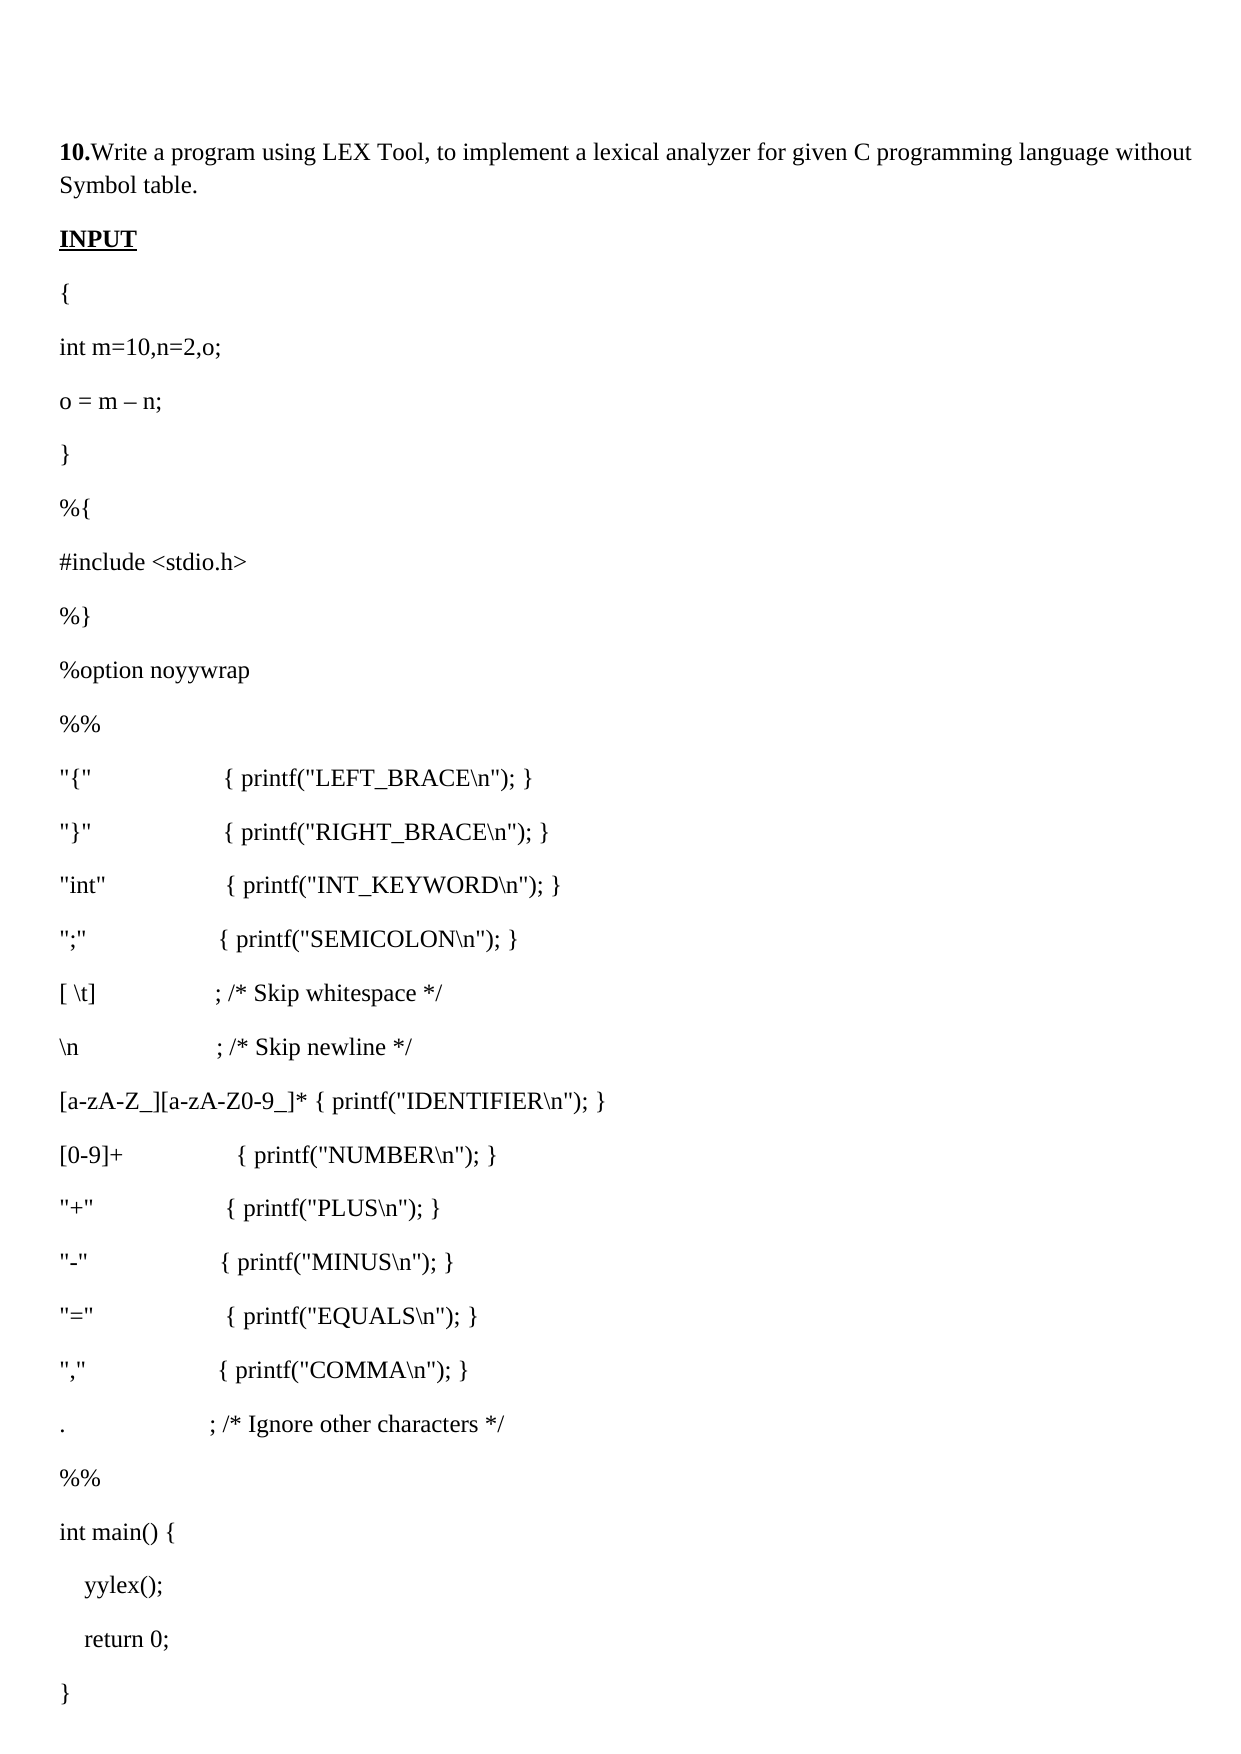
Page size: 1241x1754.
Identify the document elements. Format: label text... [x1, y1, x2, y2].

text "=" { printf("EQUALS\n"); } [59, 1301, 1210, 1330]
text %{ [59, 493, 1210, 522]
text %} [59, 601, 1210, 630]
text %option noyywrap [59, 655, 1210, 684]
text "-" { printf("MINUS\n"); } [59, 1247, 1210, 1276]
text "," { printf("COMMA\n"); } [59, 1355, 1210, 1384]
text int m=10,n=2,o; [59, 332, 1210, 361]
text } [59, 439, 1210, 468]
text [0-9]+ { printf("NUMBER\n"); } [59, 1140, 1210, 1168]
text . ; /* Ignore other characters */ [59, 1409, 1210, 1438]
text [a-zA-Z_][a-zA-Z0-9_]* { printf("IDENTIFIER\n"); } [59, 1086, 1210, 1114]
text [ \t] ; /* Skip whitespace */ [59, 978, 1210, 1007]
text #include <stdio.h> [59, 547, 1210, 576]
text ";" { printf("SEMICOLON\n"); } [59, 924, 1210, 953]
text "+" { printf("PLUS\n"); } [59, 1193, 1210, 1222]
text %% [59, 709, 1210, 738]
text INPUT [59, 224, 1210, 253]
text } [59, 1678, 1210, 1707]
text yylex(); [59, 1571, 1210, 1599]
text { [59, 278, 1210, 307]
text "{" { printf("LEFT_BRACE\n"); } [59, 763, 1210, 791]
text o = m – n; [59, 386, 1210, 414]
text "int" { printf("INT_KEYWORD\n"); } [59, 870, 1210, 899]
text int main() { [59, 1517, 1210, 1545]
text return 0; [59, 1624, 1210, 1653]
text "}" { printf("RIGHT_BRACE\n"); } [59, 817, 1210, 845]
text %% [59, 1463, 1210, 1492]
text 10.Write a program using LEX Tool, to implement a lexical analyzer for given C programming language without Symbol table. [59, 137, 1210, 199]
text \n ; /* Skip newline */ [59, 1032, 1210, 1061]
